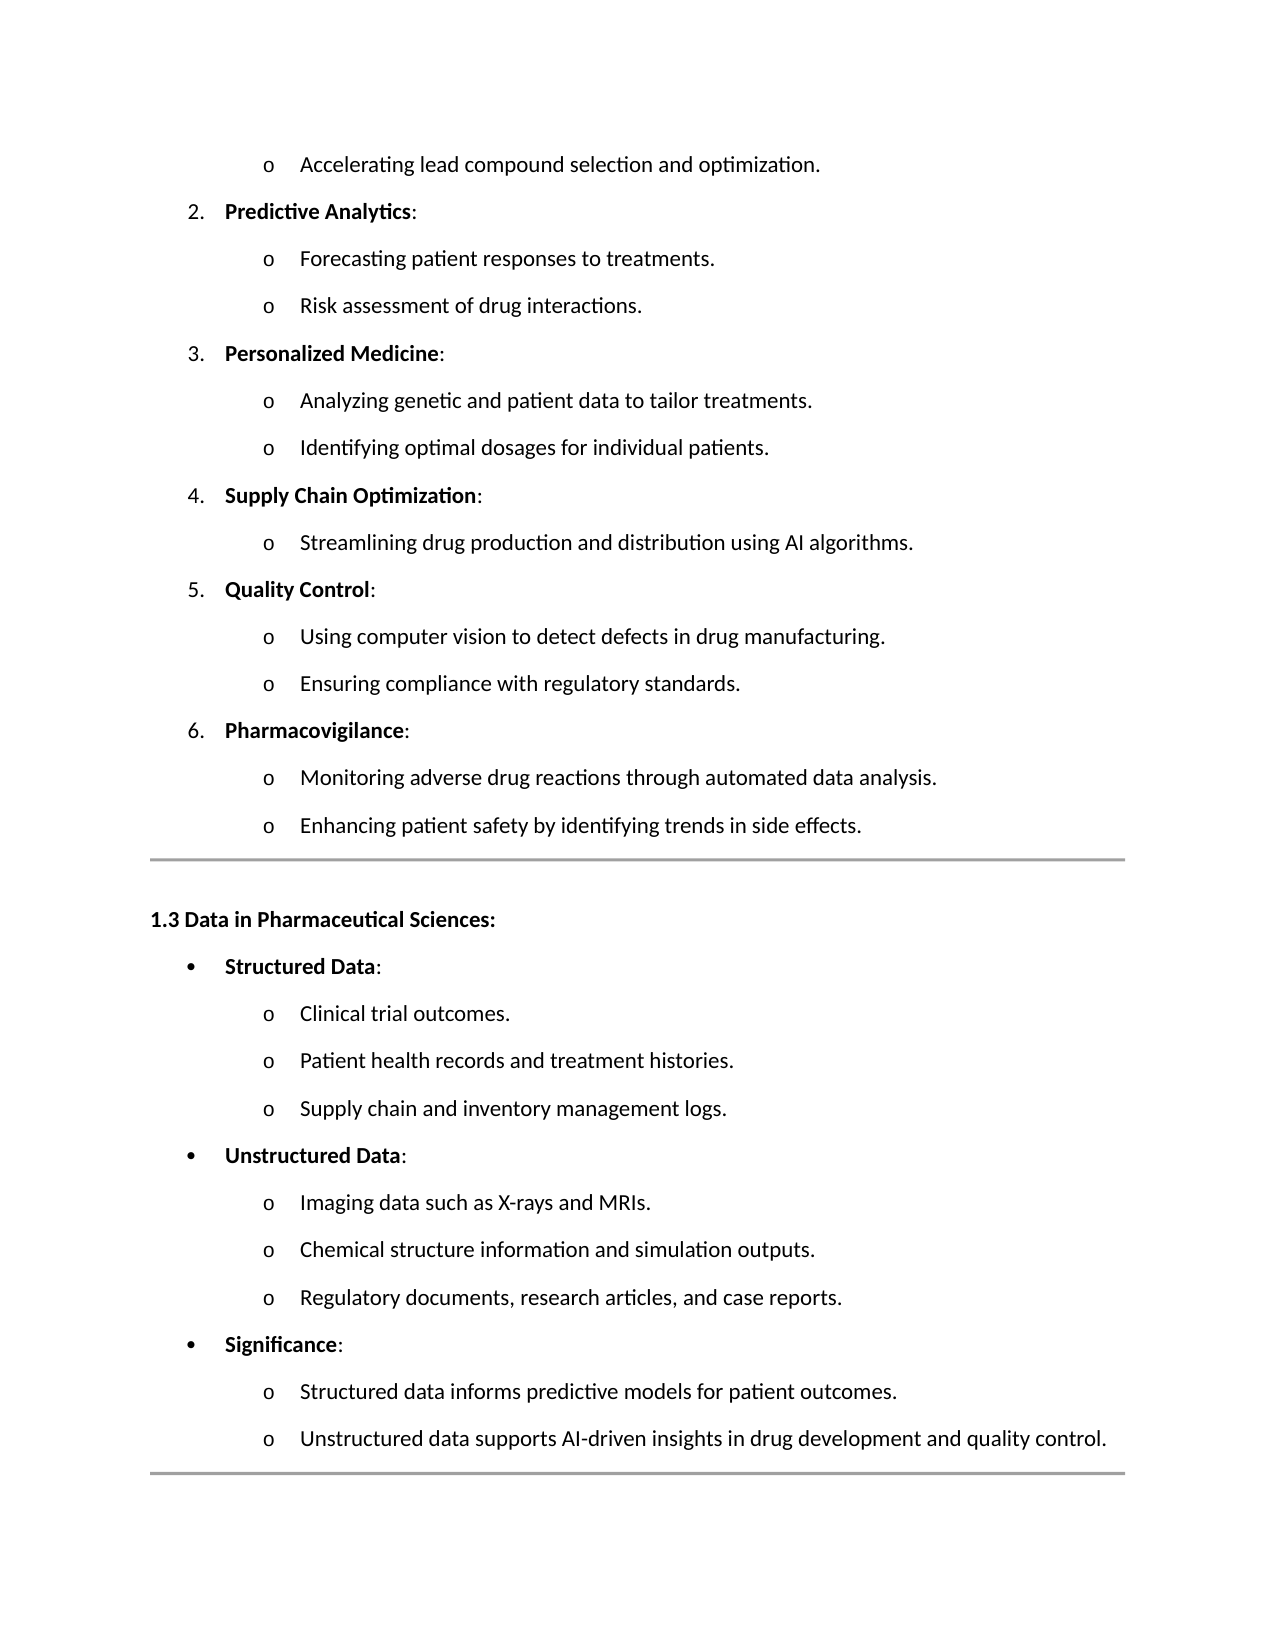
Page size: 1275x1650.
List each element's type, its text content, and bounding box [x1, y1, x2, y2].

list Imaging data such as X-rays and MRIs. [262, 1188, 1125, 1217]
list Forecasting patient responses to treatments. [262, 244, 1125, 273]
list Identifying optimal dosages for individual patients. [262, 433, 1125, 462]
list Chemical structure information and simulation outputs. [262, 1235, 1125, 1264]
list Supply Chain Optimization: [187, 481, 1125, 509]
list Risk assessment of drug interactions. [262, 292, 1125, 320]
list Enhancing patient safety by identifying trends in side effects. [262, 811, 1125, 839]
list Predictive Analytics: [187, 197, 1125, 225]
list Regulatory documents, research articles, and case reports. [262, 1283, 1125, 1311]
list Unstructured Data: [187, 1141, 1125, 1169]
list Personalized Medicine: [187, 339, 1125, 367]
list Patient health records and treatment histories. [262, 1046, 1125, 1075]
list Using computer vision to detect defects in drug manufacturing. [262, 622, 1125, 650]
list Accelerating lead compound selection and optimization. [262, 150, 1125, 178]
list Significance: [187, 1330, 1125, 1358]
list Ensuring compliance with regulatory standards. [262, 669, 1125, 698]
list Monitoring adverse drug reactions through automated data analysis. [262, 763, 1125, 792]
list Structured data informs predictive models for patient outcomes. [262, 1377, 1125, 1406]
list Unstructured data supports AI-driven insights in drug development and quality control. [262, 1424, 1125, 1453]
list Pharmacovigilance: [187, 717, 1125, 745]
text 1.3 Data in Pharmaceutical Sciences: [150, 905, 1125, 933]
list Quality Control: [187, 575, 1125, 603]
list Analyzing genetic and patient data to tailor treatments. [262, 386, 1125, 414]
list Supply chain and inventory management logs. [262, 1094, 1125, 1122]
list Clinical trial outcomes. [262, 999, 1125, 1027]
list Streamlining drug production and distribution using AI algorithms. [262, 528, 1125, 556]
list Structured Data: [187, 952, 1125, 980]
